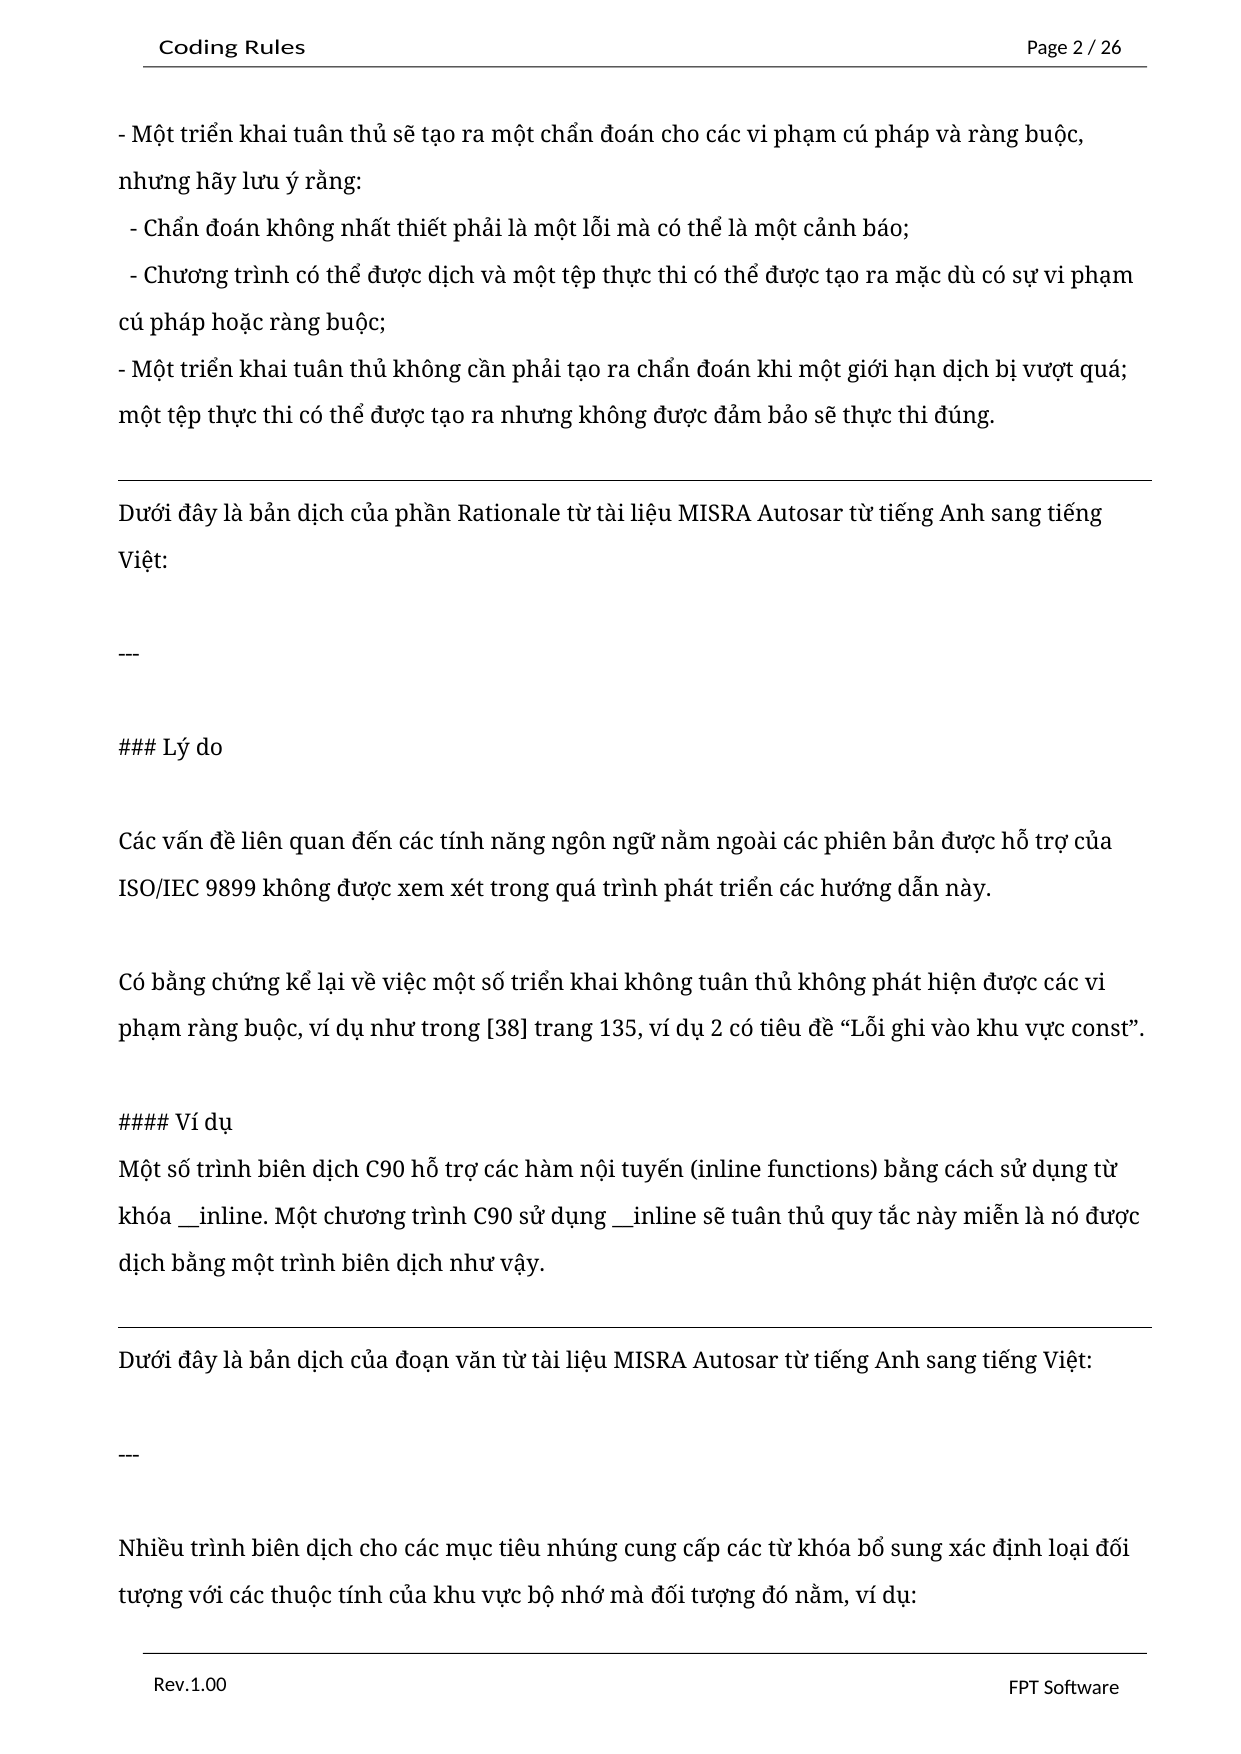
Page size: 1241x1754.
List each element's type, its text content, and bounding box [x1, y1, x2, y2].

text - Một triển khai tuân thủ không cần phải tạo ra chẩn đoán khi một giới hạn dịch bị vượt quá; một tệp thực thi có thể được tạo ra nhưng không được đảm bảo sẽ thực thi đúng. [118, 352, 1152, 431]
text - Chẩn đoán không nhất thiết phải là một lỗi mà có thể là một cảnh báo; [118, 212, 1152, 243]
text Các vấn đề liên quan đến các tính năng ngôn ngữ nằm ngoài các phiên bản được hỗ trợ của ISO/IEC 9899 không được xem xét trong quá trình phát triển các hướng dẫn này. [118, 825, 1152, 903]
text --- [118, 637, 1152, 669]
text #### Ví dụ [118, 1106, 1152, 1137]
text Nhiều trình biên dịch cho các mục tiêu nhúng cung cấp các từ khóa bổ sung xác định loại đối tượng với các thuộc tính của khu vực bộ nhớ mà đối tượng đó nằm, ví dụ: [118, 1532, 1152, 1610]
text Có bằng chứng kể lại về việc một số triển khai không tuân thủ không phát hiện được các vi phạm ràng buộc, ví dụ như trong [38] trang 135, ví dụ 2 có tiêu đề “Lỗi ghi vào khu vực const”. [118, 966, 1152, 1044]
text ### Lý do [118, 731, 1152, 762]
text - Một triển khai tuân thủ sẽ tạo ra một chẩn đoán cho các vi phạm cú pháp và ràng buộc, nhưng hãy lưu ý rằng: [118, 118, 1152, 196]
text - Chương trình có thể được dịch và một tệp thực thi có thể được tạo ra mặc dù có sự vi phạm cú pháp hoặc ràng buộc; [118, 259, 1152, 337]
text Một số trình biên dịch C90 hỗ trợ các hàm nội tuyến (inline functions) bằng cách sử dụng từ khóa __inline. Một chương trình C90 sử dụng __inline sẽ tuân thủ quy tắc này miễn là nó được dịch bằng một trình biên dịch như vậy. [118, 1153, 1152, 1278]
text Dưới đây là bản dịch của đoạn văn từ tài liệu MISRA Autosar từ tiếng Anh sang tiếng Việt: [118, 1344, 1152, 1375]
text --- [118, 1438, 1152, 1469]
text Dưới đây là bản dịch của phần Rationale từ tài liệu MISRA Autosar từ tiếng Anh sang tiếng Việt: [118, 497, 1152, 575]
